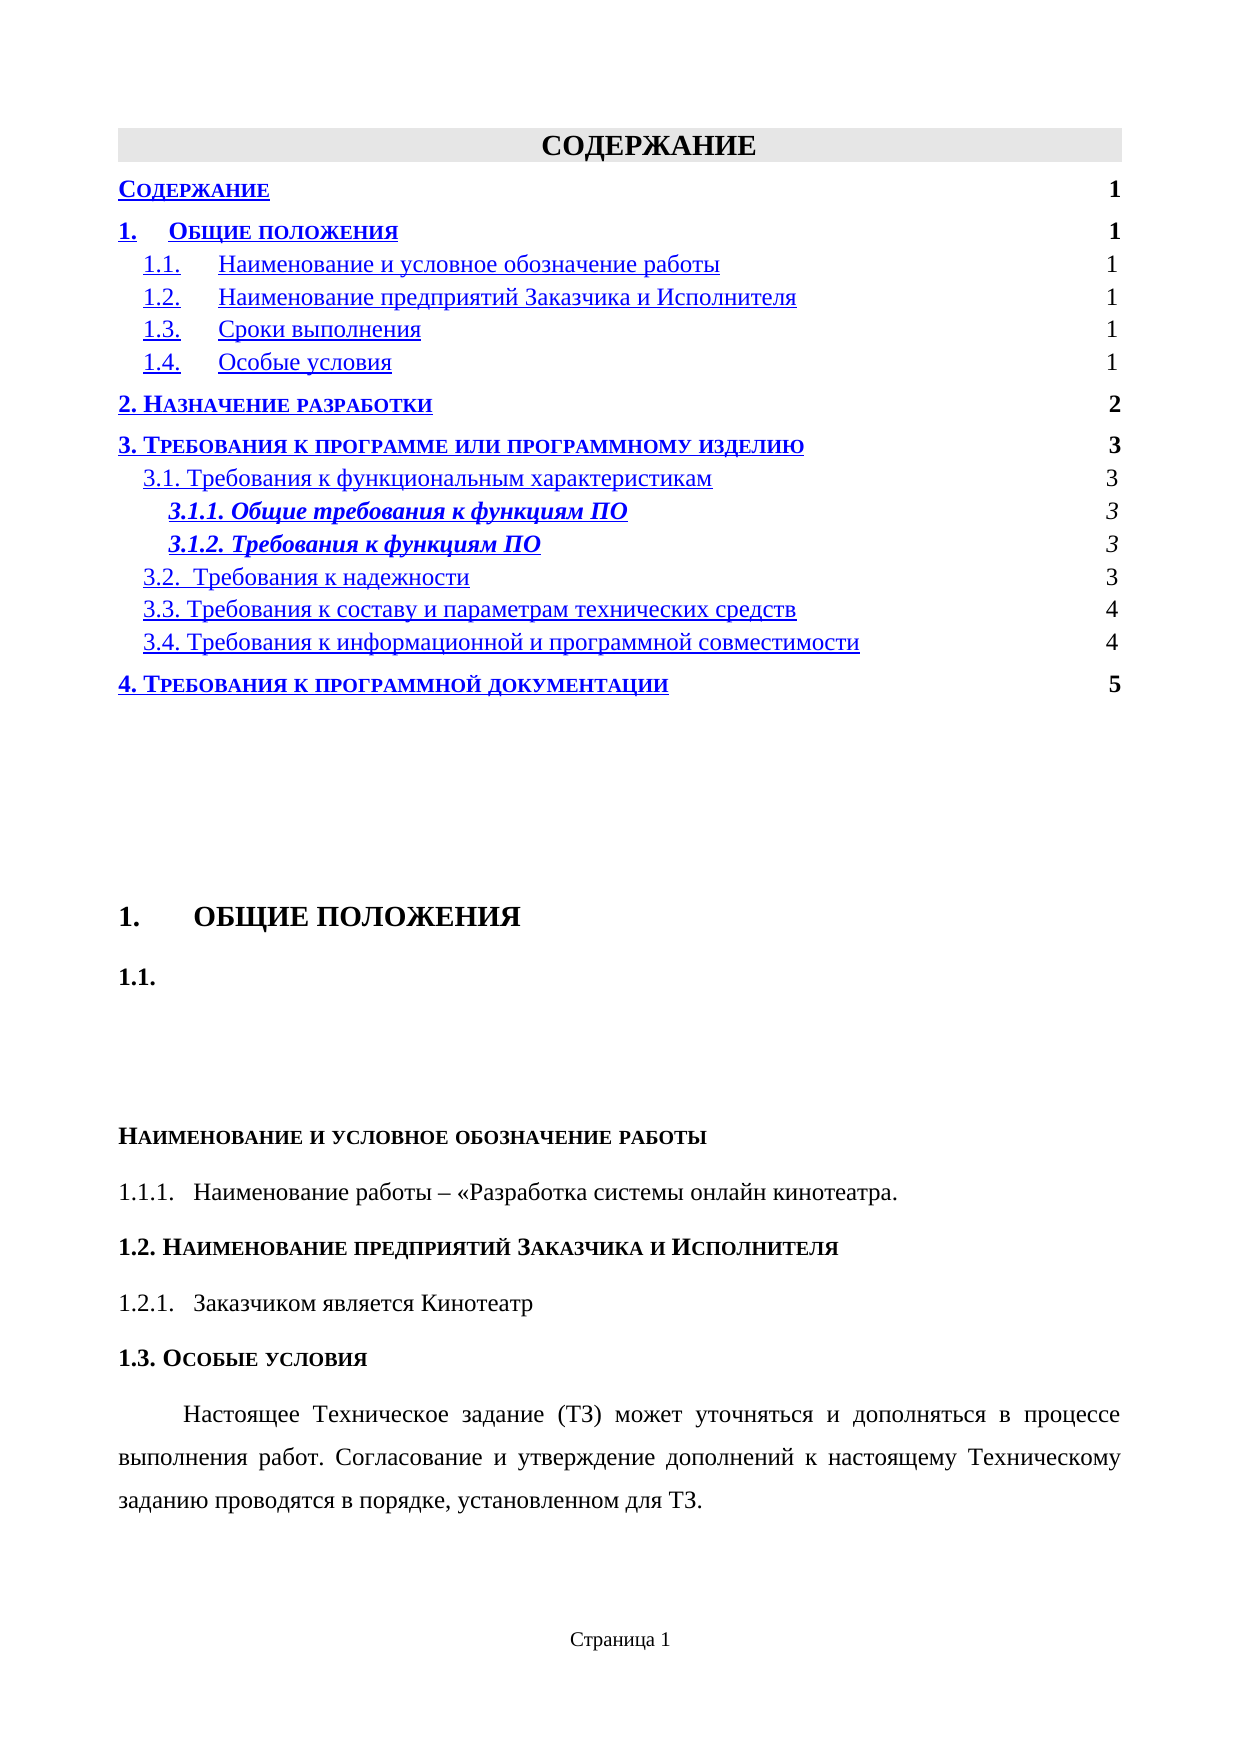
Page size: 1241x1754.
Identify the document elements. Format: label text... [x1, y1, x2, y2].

list Наименование предприятий Заказчика и Исполнителя [118, 1232, 1122, 1261]
list Наименование работы – «Разработка системы онлайн кинотеатра. [118, 1177, 1122, 1205]
list Особые условия [118, 1343, 1122, 1372]
text Настоящее Техническое задание (ТЗ) может уточняться и дополняться в процессе выполнения работ. Согласование и утверждение дополнений к настоящему Техническому заданию проводятся в порядке, установленном для ТЗ. [118, 1399, 1122, 1514]
list Заказчиком является Кинотеатр [118, 1288, 1122, 1317]
list ОБЩИЕ ПОЛОЖЕНИЯ [118, 899, 1122, 933]
list Наименование и условное обозначение работы [118, 962, 1122, 1150]
text СОДЕРЖАНИЕ [118, 128, 1122, 162]
